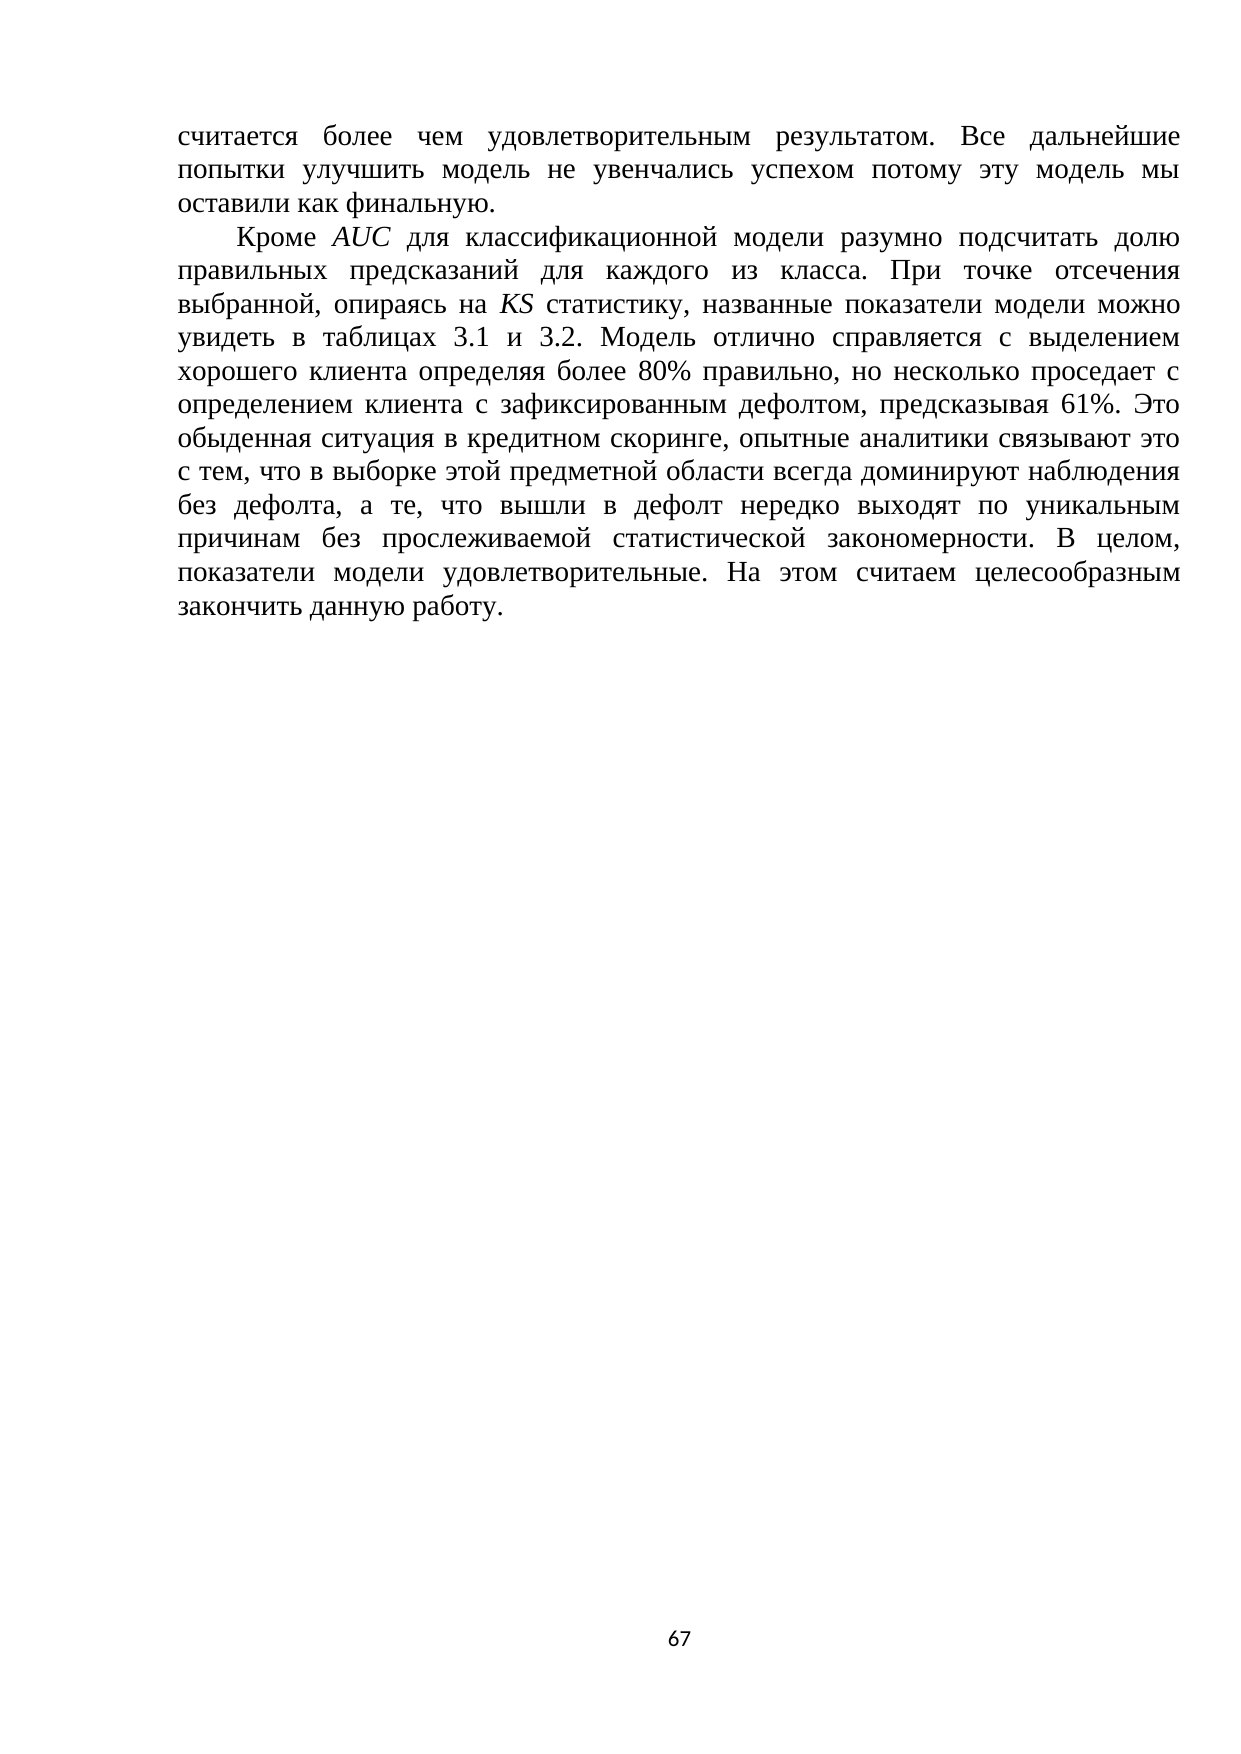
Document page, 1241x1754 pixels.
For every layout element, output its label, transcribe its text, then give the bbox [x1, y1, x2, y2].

text Кроме AUC для классификационной модели разумно подсчитать долю правильных предсказаний для каждого из класса. При точке отсечения выбранной, опираясь на KS статистику, названные показатели модели можно увидеть в таблицах 3.1 и 3.2. Модель отлично справляется с выделением хорошего клиента определяя более 80% правильно, но несколько проседает с определением клиента с зафиксированным дефолтом, предсказывая 61%. Это обыденная ситуация в кредитном скоринге, опытные аналитики связывают это с тем, что в выборке этой предметной области всегда доминируют наблюдения без дефолта, а те, что вышли в дефолт нередко выходят по уникальным причинам без прослеживаемой статистической закономерности. В целом, показатели модели удовлетворительные. На этом считаем целесообразным закончить данную работу. [177, 219, 1181, 621]
